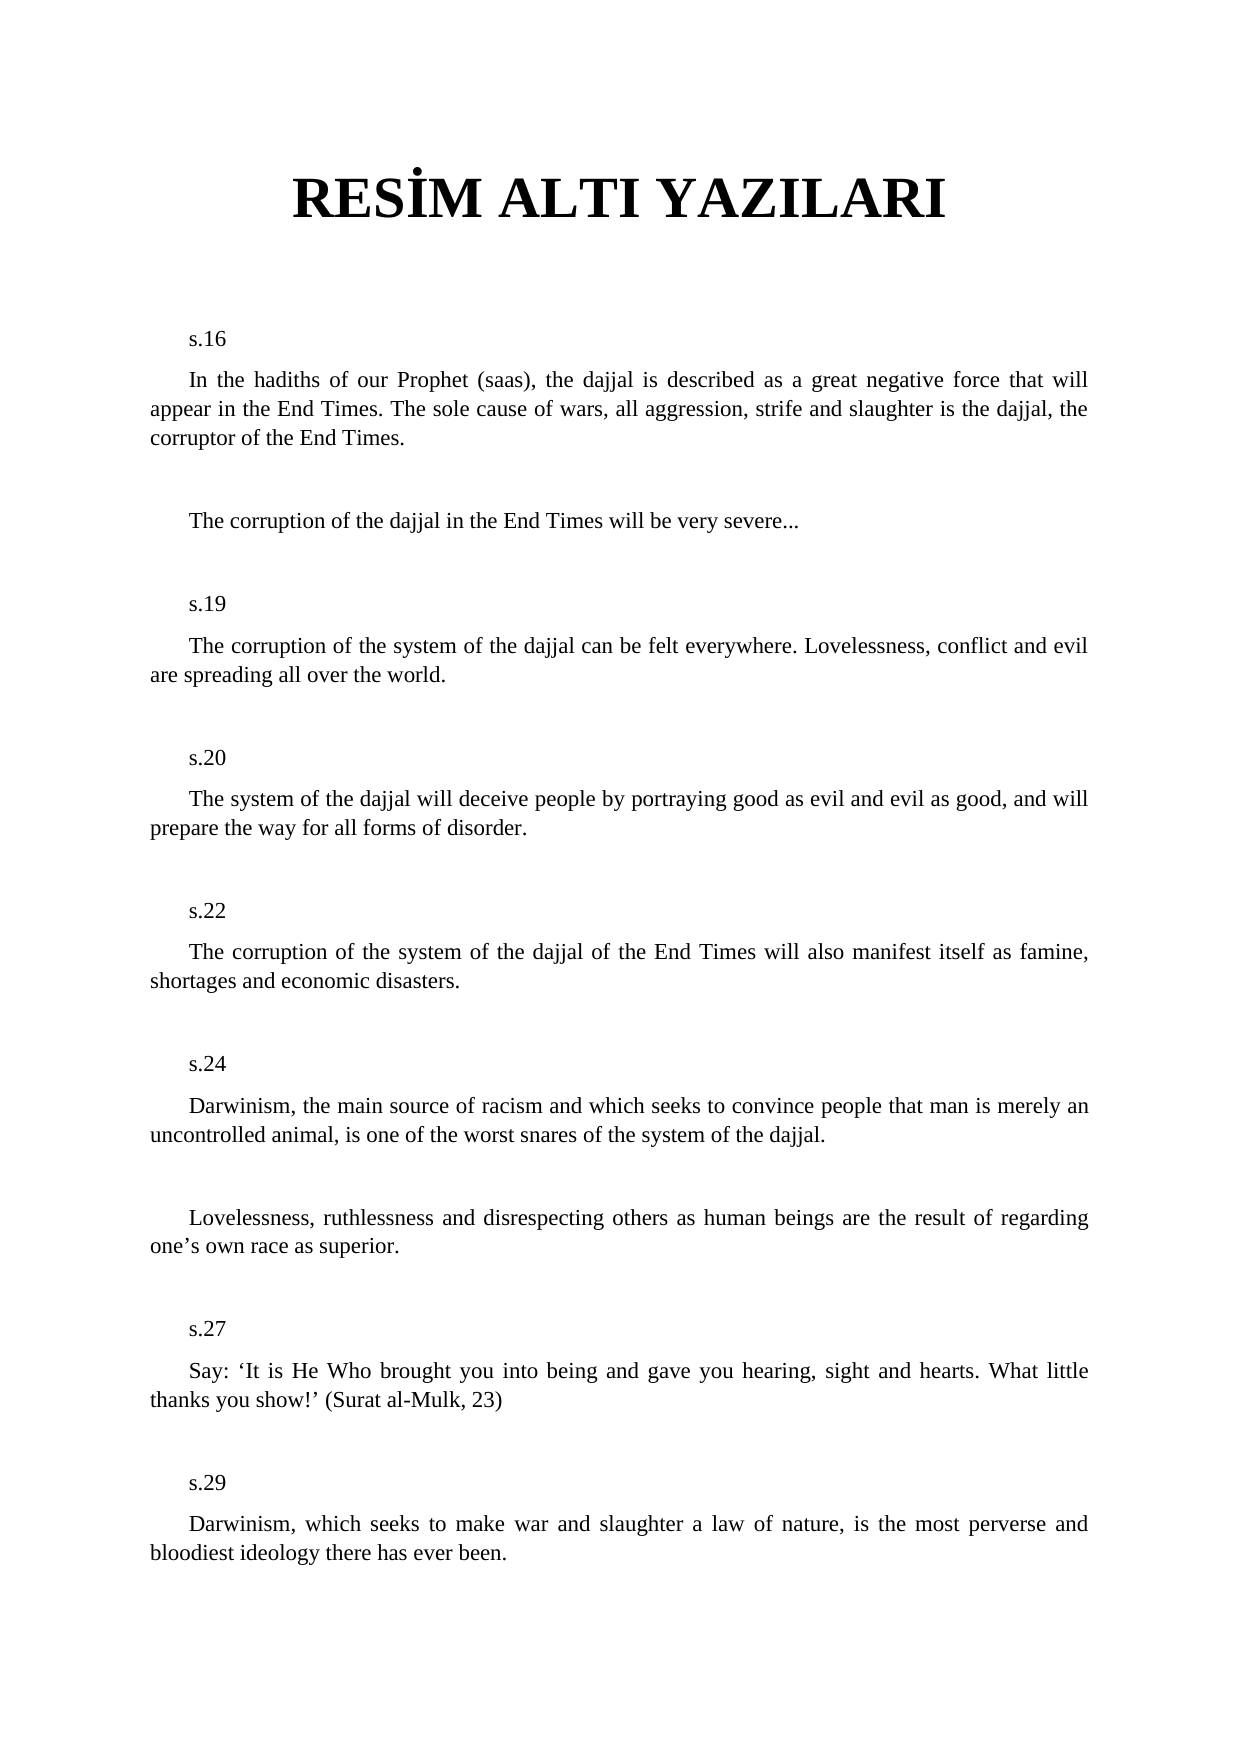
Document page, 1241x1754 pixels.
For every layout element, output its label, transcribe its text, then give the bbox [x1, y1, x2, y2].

text s.24 [150, 1050, 1090, 1077]
text The corruption of the system of the dajjal can be felt everywhere. Lovelessness, conflict and evil are spreading all over the world. [150, 632, 1090, 687]
text Lovelessness, ruthlessness and disrespecting others as human beings are the result of regarding one’s own race as superior. [150, 1203, 1090, 1259]
text Darwinism, which seeks to make war and slaughter a law of nature, is the most perverse and bloodiest ideology there has ever been. [150, 1510, 1090, 1566]
text Darwinism, the main source of racism and which seeks to convince people that man is merely an uncontrolled animal, is one of the worst snares of the system of the dajjal. [150, 1092, 1090, 1147]
text The corruption of the system of the dajjal of the End Times will also manifest itself as famine, shortages and economic disasters. [150, 938, 1090, 994]
text s.16 [150, 325, 1090, 351]
text s.22 [150, 897, 1090, 923]
text RESİM ALTI YAZILARI [150, 162, 1090, 229]
text In the hadiths of our Prophet (saas), the dajjal is described as a great negative force that will appear in the End Times. The sole cause of wars, all aggression, strife and slaughter is the dajjal, the corruptor of the End Times. [150, 366, 1090, 451]
text The system of the dajjal will deceive people by portraying good as evil and evil as good, and will prepare the way for all forms of disorder. [150, 785, 1090, 840]
text s.29 [150, 1469, 1090, 1495]
text s.20 [150, 743, 1090, 770]
text s.27 [150, 1315, 1090, 1342]
text The corruption of the dajjal in the End Times will be very severe... [150, 507, 1090, 534]
text Say: ‘It is He Who brought you into being and gave you hearing, sight and hearts. What little thanks you show!’ (Surat al-Mulk, 23) [150, 1357, 1090, 1412]
text s.19 [150, 590, 1090, 617]
